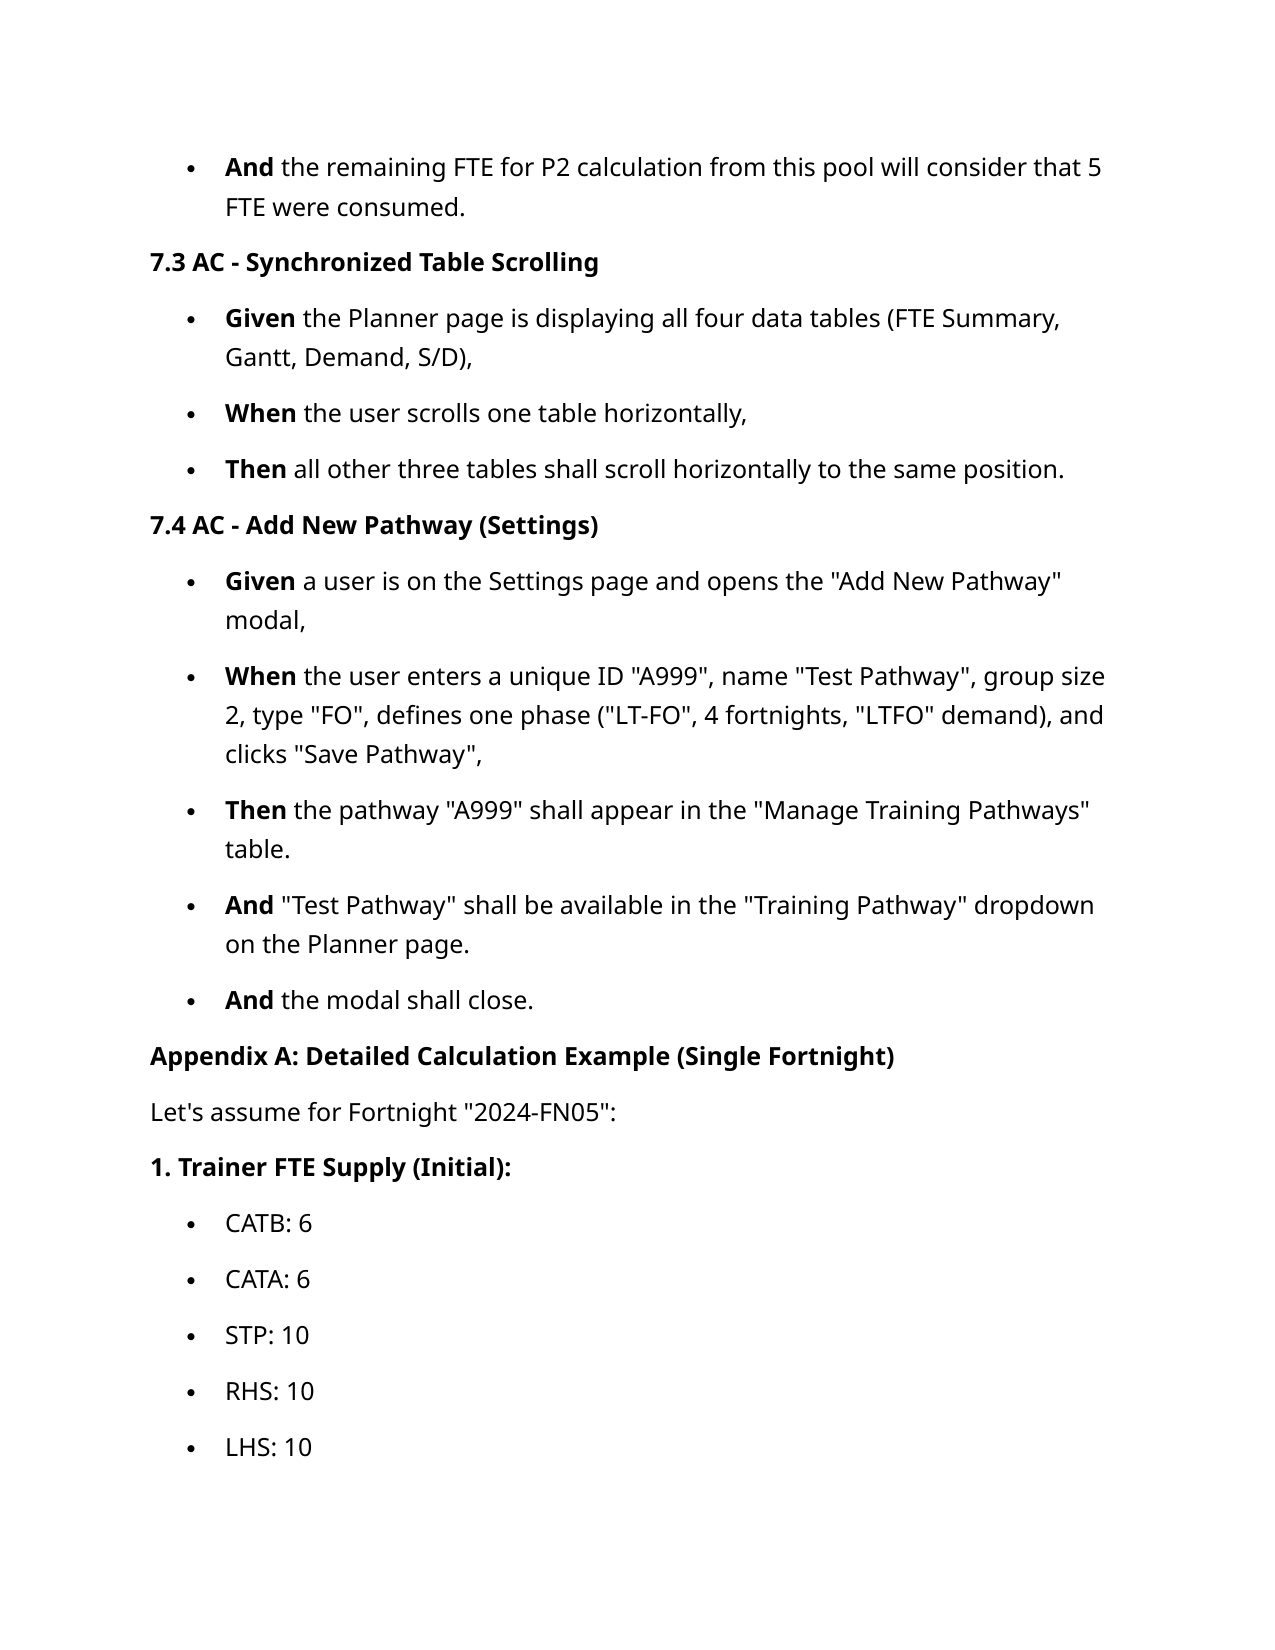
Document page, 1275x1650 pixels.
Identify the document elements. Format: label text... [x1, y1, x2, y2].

list CATB: 6 [187, 1206, 1125, 1240]
text 1. Trainer FTE Supply (Initial): [150, 1150, 1125, 1184]
list And "Test Pathway" shall be available in the "Training Pathway" dropdown on the Planner page. [187, 887, 1125, 961]
list And the modal shall close. [187, 982, 1125, 1017]
text 7.4 AC - Add New Pathway (Settings) [150, 507, 1125, 542]
list When the user enters a unique ID "A999", name "Test Pathway", group size 2, type "FO", defines one phase ("LT-FO", 4 fortnights, "LTFO" demand), and clicks "Save Pathway", [187, 658, 1125, 771]
text Let's assume for Fortnight "2024-FN05": [150, 1094, 1125, 1128]
list Given the Planner page is displaying all four data tables (FTE Summary, Gantt, Demand, S/D), [187, 301, 1125, 374]
list STP: 10 [187, 1317, 1125, 1352]
text 7.3 AC - Synchronized Table Scrolling [150, 245, 1125, 279]
text Appendix A: Detailed Calculation Example (Single Fortnight) [150, 1038, 1125, 1072]
list Then the pathway "A999" shall appear in the "Manage Training Pathways" table. [187, 792, 1125, 866]
list And the remaining FTE for P2 calculation from this pool will consider that 5 FTE were consumed. [187, 150, 1125, 223]
list CATA: 6 [187, 1262, 1125, 1296]
list Given a user is on the Settings page and opens the "Add New Pathway" modal, [187, 563, 1125, 637]
list Then all other three tables shall scroll horizontally to the same position. [187, 452, 1125, 486]
list LHS: 10 [187, 1429, 1125, 1463]
list RHS: 10 [187, 1373, 1125, 1407]
list When the user scrolls one table horizontally, [187, 396, 1125, 430]
